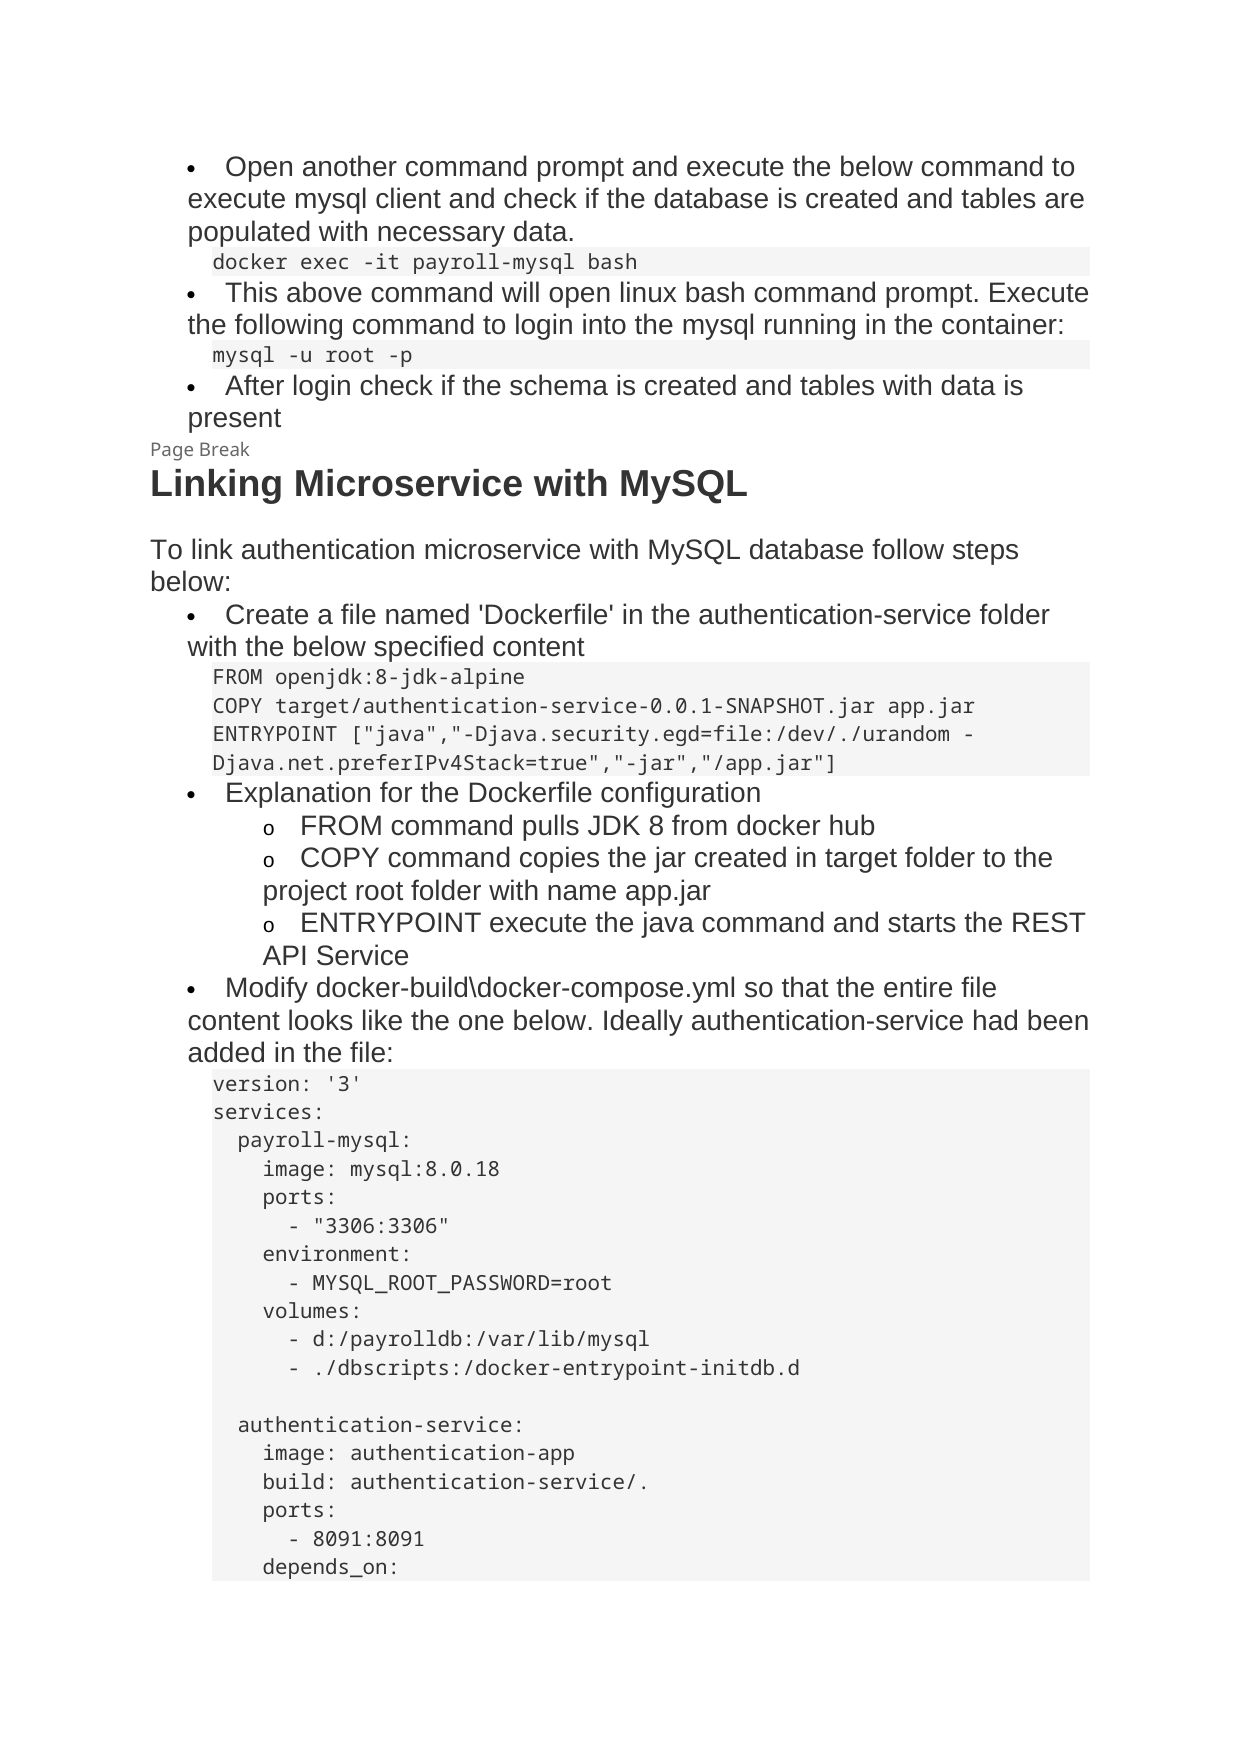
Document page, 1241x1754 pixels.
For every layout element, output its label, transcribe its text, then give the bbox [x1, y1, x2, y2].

list Create a file named 'Dockerfile' in the authentication-service folder with the below specified content [187, 598, 1090, 662]
list COPY command copies the jar created in target folder to the project root folder with name app.jar [262, 841, 1090, 906]
list This above command will open linux bash command prompt. Execute the following command to login into the mysql running in the container: [187, 276, 1090, 340]
text ports: [212, 1182, 1090, 1211]
text Page Break [150, 434, 1090, 462]
text build: authentication-service/. [212, 1467, 1090, 1495]
list Modify docker-build\docker-compose.yml so that the entire file content looks like the one below. Ideally authentication-service had been added in the file: [187, 971, 1090, 1069]
text - d:/payrolldb:/var/lib/mysql [212, 1324, 1090, 1353]
text - 8091:8091 [212, 1524, 1090, 1552]
text ENTRYPOINT ["java","-Djava.security.egd=file:/dev/./urandom -Djava.net.preferIPv4Stack=true","-jar","/app.jar"] [212, 719, 1090, 776]
text volumes: [212, 1296, 1090, 1324]
text payroll-mysql: [212, 1126, 1090, 1154]
list ENTRYPOINT execute the java command and starts the REST API Service [262, 906, 1090, 971]
text environment: [212, 1239, 1090, 1268]
text ports: [212, 1495, 1090, 1524]
text - "3306:3306" [212, 1211, 1090, 1239]
text - MYSQL_ROOT_PASSWORD=root [212, 1268, 1090, 1296]
text services: [212, 1097, 1090, 1126]
list After login check if the schema is created and tables with data is present [187, 369, 1090, 434]
list FROM command pulls JDK 8 from docker hub [262, 808, 1090, 841]
text image: authentication-app [212, 1438, 1090, 1467]
text version: '3' [212, 1069, 1090, 1097]
text image: mysql:8.0.18 [212, 1154, 1090, 1182]
text - ./dbscripts:/docker-entrypoint-initdb.d [212, 1353, 1090, 1381]
text authentication-service: [212, 1410, 1090, 1438]
text depends_on: [212, 1552, 1090, 1581]
text COPY target/authentication-service-0.0.1-SNAPSHOT.jar app.jar [212, 691, 1090, 719]
list Open another command prompt and execute the below command to execute mysql client and check if the database is created and tables are populated with necessary data. [187, 150, 1090, 247]
text FROM openjdk:8-jdk-alpine [212, 662, 1090, 691]
text docker exec -it payroll-mysql bash [212, 247, 1090, 276]
list Explanation for the Dockerfile configuration [187, 776, 1090, 808]
text Linking Microservice with MySQL To link authentication microservice with MySQL database follow steps below: [150, 462, 1090, 598]
text mysql -u root -p [212, 340, 1090, 369]
